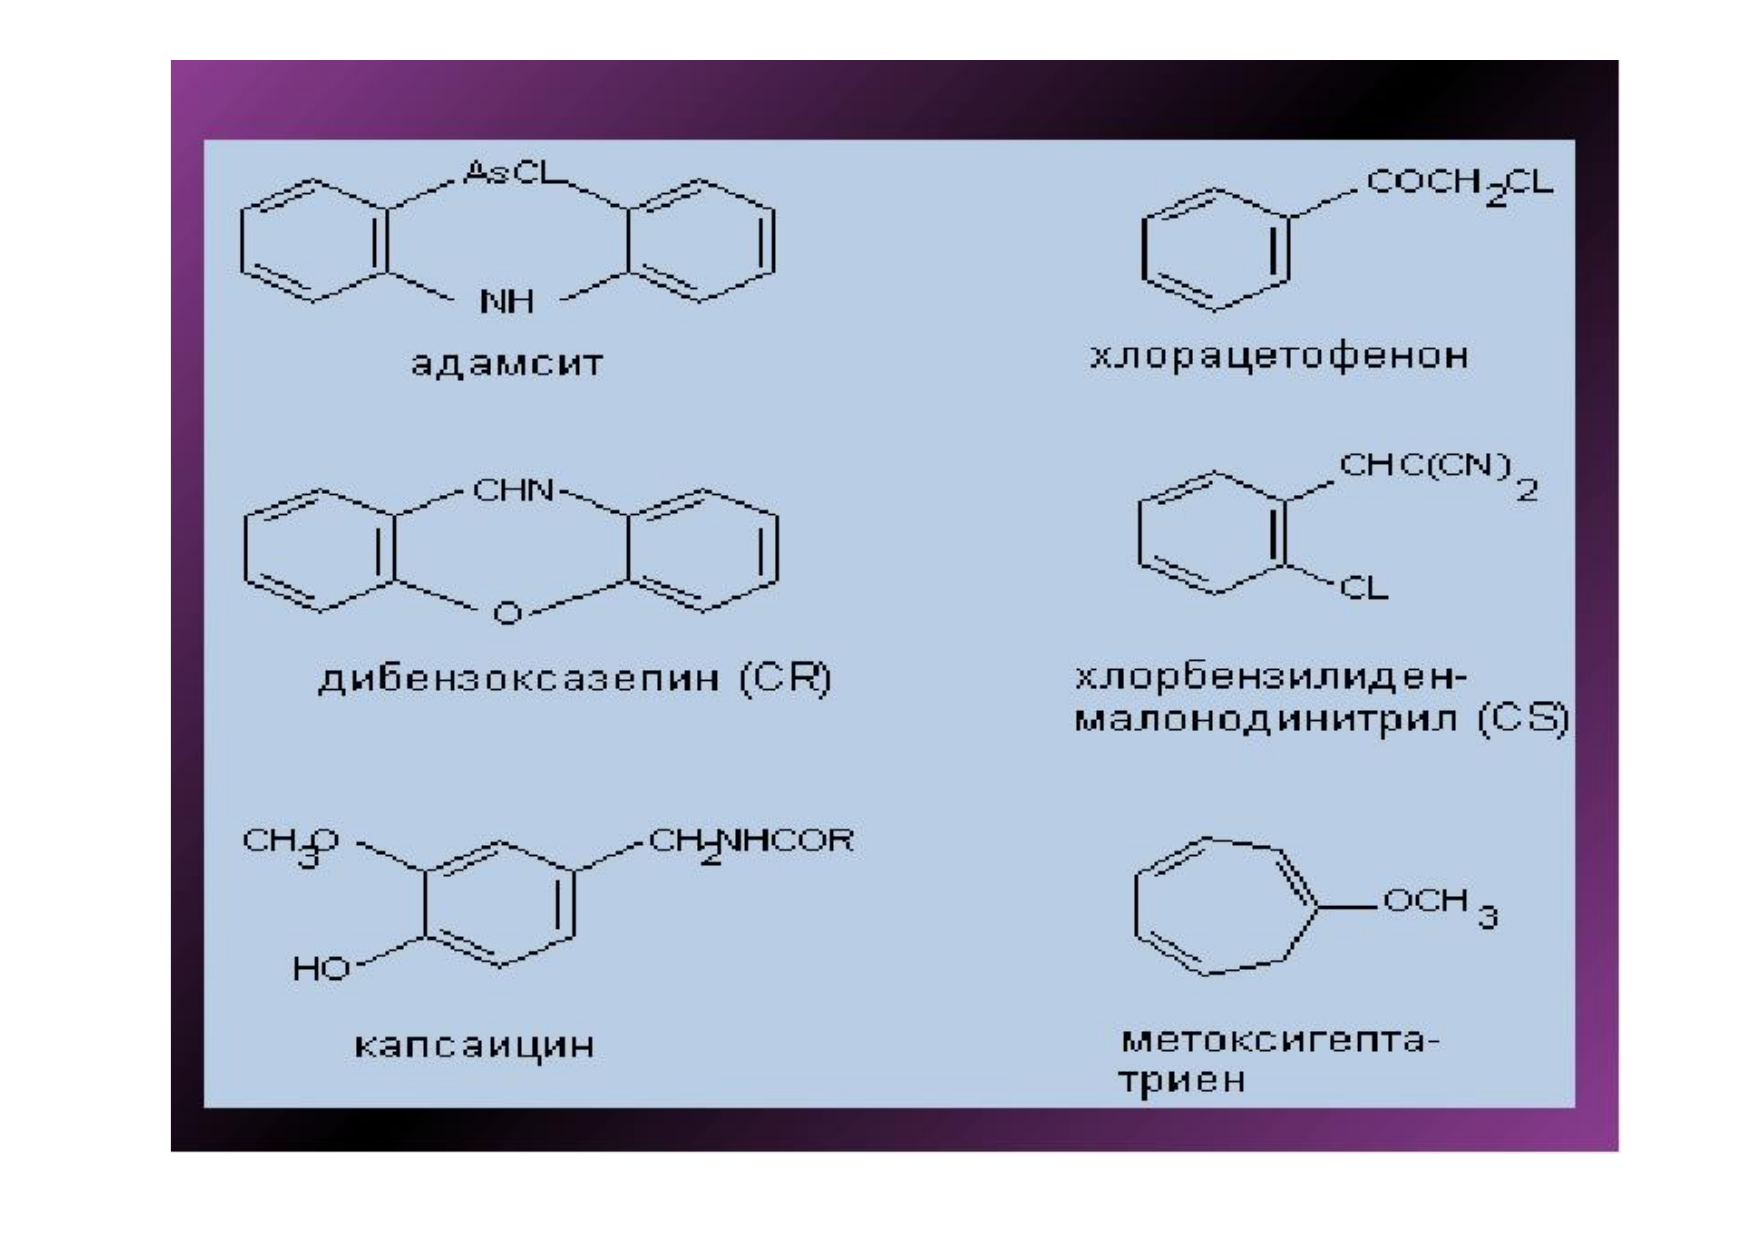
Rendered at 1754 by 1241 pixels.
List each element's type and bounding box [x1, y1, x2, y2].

picture [170, 60, 1621, 1154]
